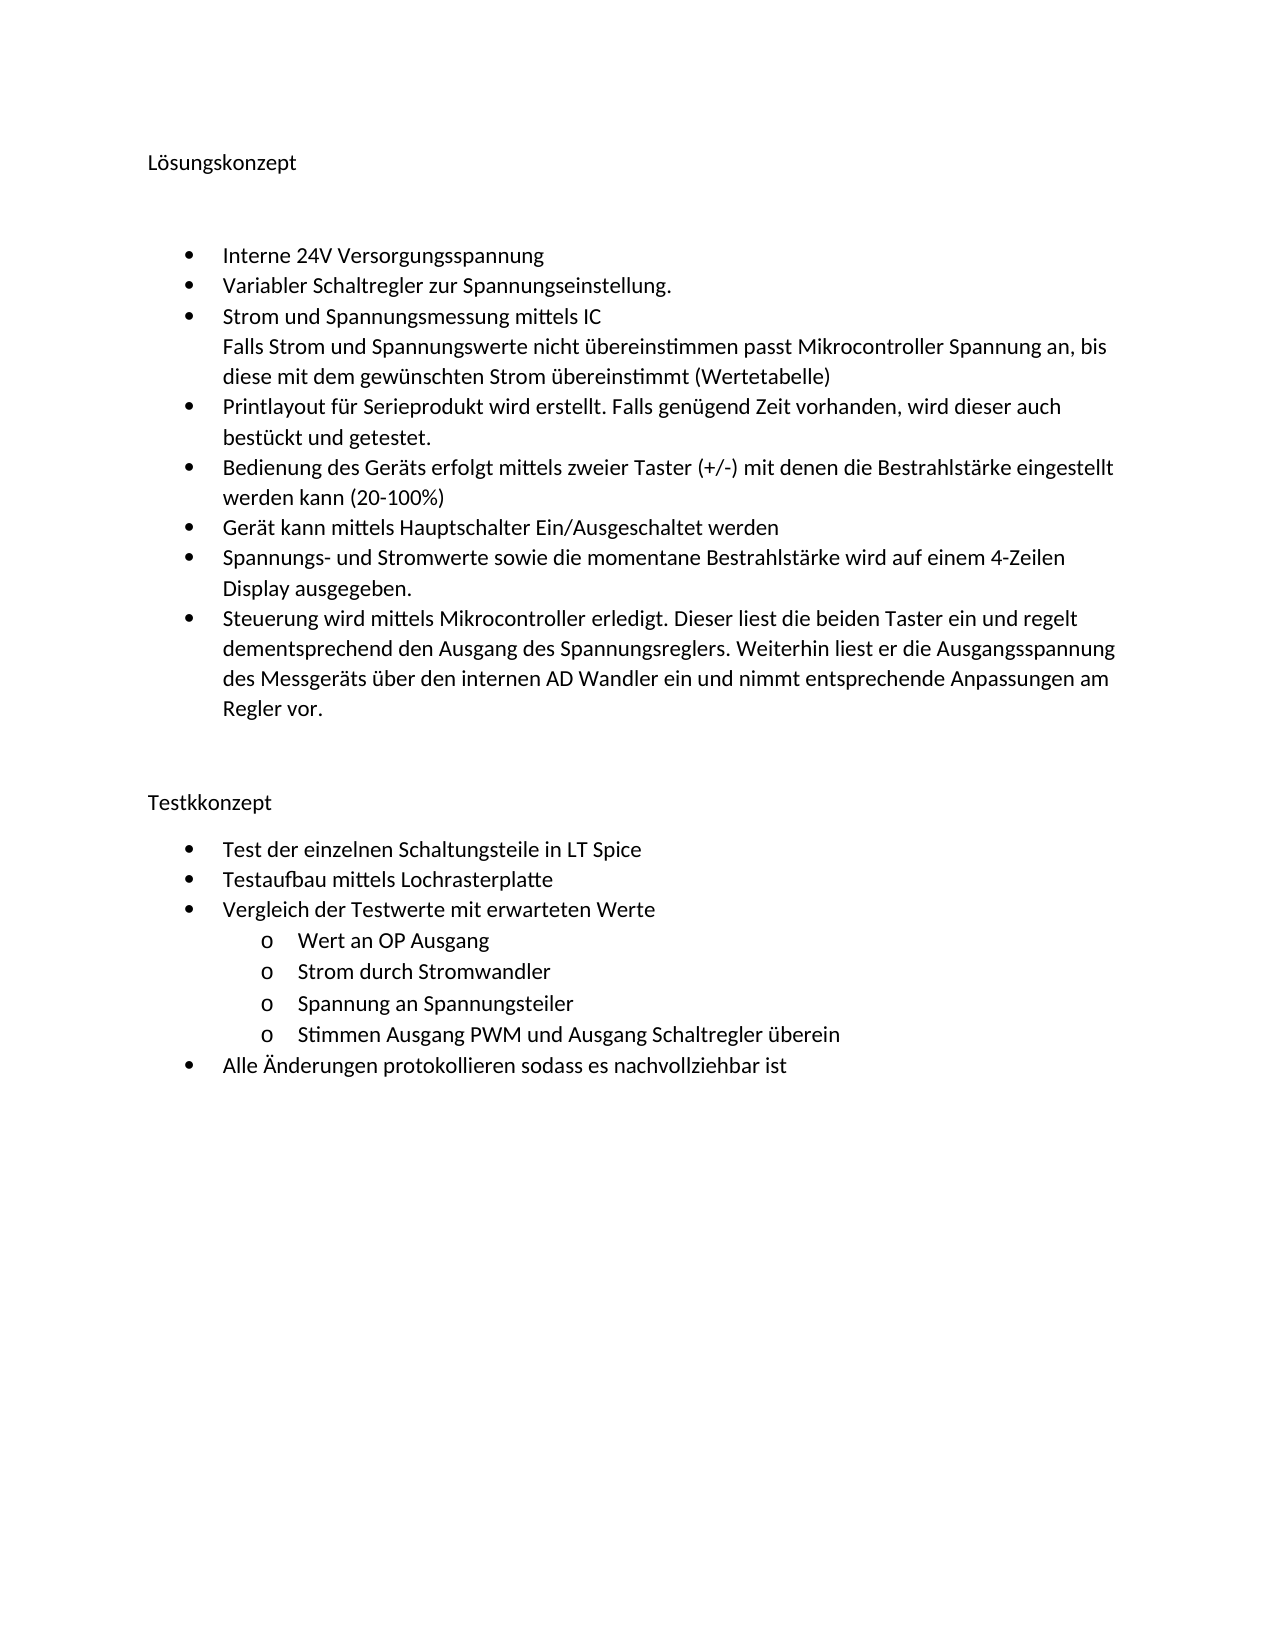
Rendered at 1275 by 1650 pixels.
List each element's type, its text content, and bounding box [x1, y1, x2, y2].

list Spannungs- und Stromwerte sowie die momentane Bestrahlstärke wird auf einem 4-Zeilen Display ausgegeben. [185, 543, 1127, 602]
list Strom durch Stromwandler [260, 957, 1127, 986]
list Bedienung des Geräts erfolgt mittels zweier Taster (+/-) mit denen die Bestrahlstärke eingestellt werden kann (20-100%) [185, 453, 1127, 511]
list Testaufbau mittels Lochrasterplatte [185, 865, 1127, 893]
list Spannung an Spannungsteiler [260, 989, 1127, 1018]
list Interne 24V Versorgungsspannung [185, 241, 1127, 269]
list Gerät kann mittels Hauptschalter Ein/Ausgeschaltet werden [185, 513, 1127, 541]
list Stimmen Ausgang PWM und Ausgang Schaltregler überein [260, 1020, 1127, 1049]
list Wert an OP Ausgang [260, 926, 1127, 955]
list Falls Strom und Spannungswerte nicht übereinstimmen passt Mikrocontroller Spannung an, bis diese mit dem gewünschten Strom übereinstimmt (Wertetabelle) [223, 332, 1127, 390]
list Strom und Spannungsmessung mittels IC [185, 302, 1127, 330]
text Testkkonzept [148, 788, 1127, 816]
list Steuerung wird mittels Mikrocontroller erledigt. Dieser liest die beiden Taster ein und regelt dementsprechend den Ausgang des Spannungsreglers. Weiterhin liest er die Ausgangsspannung des Messgeräts über den internen AD Wandler ein und nimmt entsprechende Anpassungen am Regler vor. [185, 604, 1127, 722]
list Alle Änderungen protokollieren sodass es nachvollziehbar ist [185, 1052, 1127, 1079]
list Vergleich der Testwerte mit erwarteten Werte [185, 896, 1127, 923]
list Printlayout für Serieprodukt wird erstellt. Falls genügend Zeit vorhanden, wird dieser auch bestückt und getestet. [185, 392, 1127, 451]
list Test der einzelnen Schaltungsteile in LT Spice [185, 835, 1127, 863]
list Variabler Schaltregler zur Spannungseinstellung. [185, 272, 1127, 299]
text Lösungskonzept [148, 148, 1127, 176]
